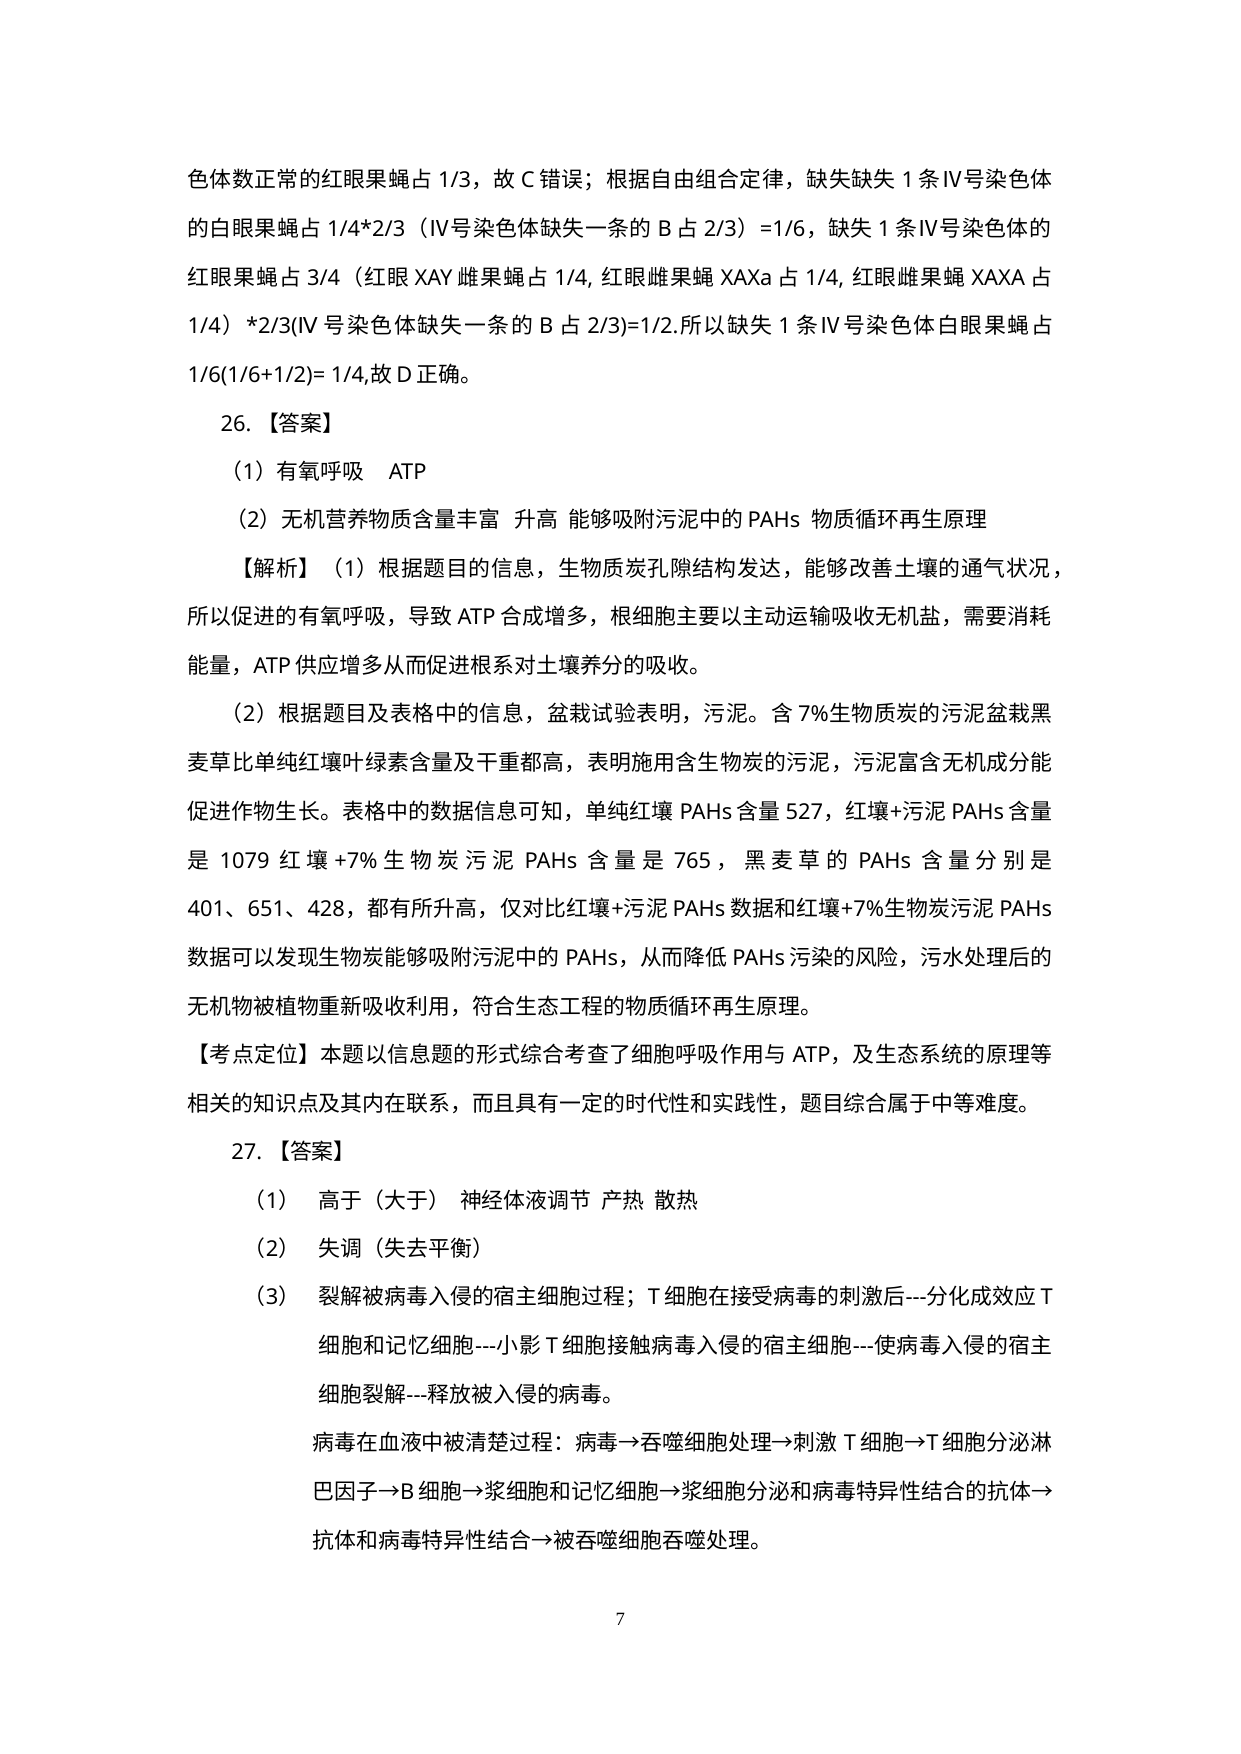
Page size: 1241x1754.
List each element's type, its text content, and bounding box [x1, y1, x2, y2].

list 裂解被病毒入侵的宿主细胞过程；T细胞在接受病毒的刺激后---分化成效应T细胞和记忆细胞---小影T细胞接触病毒入侵的宿主细胞---使病毒入侵的宿主细胞裂解---释放被入侵的病毒。 [244, 1279, 1053, 1409]
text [187, 162, 1053, 389]
text 27. 【答案】 [187, 1134, 1053, 1167]
text （1）有氧呼吸 ATP [187, 454, 1053, 486]
text 病毒在血液中被清楚过程：病毒→吞噬细胞处理→刺激T细胞→T细胞分泌淋巴因子→B细胞→浆细胞和记忆细胞→浆细胞分泌和病毒特异性结合的抗体→抗体和病毒特异性结合→被吞噬细胞吞噬处理。 [312, 1425, 1053, 1555]
text 【考点定位】本题以信息题的形式综合考查了细胞呼吸作用与ATP，及生态系统的原理等相关的知识点及其内在联系，而且具有一定的时代性和实践性，题目综合属于中等难度。 [187, 1037, 1053, 1118]
text （2）根据题目及表格中的信息，盆栽试验表明，污泥。含7%生物质炭的污泥盆栽黑麦草比单纯红壤叶绿素含量及干重都高，表明施用含生物炭的污泥，污泥富含无机成分能促进作物生长。表格中的数据信息可知，单纯红壤PAHs含量527，红壤+污泥PAHs含量是1079红壤+7%生物炭污泥PAHs含量是765，黑麦草的PAHs含量分别是401、651、428，都有所升高，仅对比红壤+污泥PAHs数据和红壤+7%生物炭污泥PAHs数据可以发现生物炭能够吸附污泥中的PAHs，从而降低PAHs污染的风险，污水处理后的无机物被植物重新吸收利用，符合生态工程的物质循环再生原理。 [187, 696, 1053, 1021]
list 高于（大于） 神经体液调节 产热 散热 [244, 1182, 1053, 1215]
text 26. 【答案】 [187, 405, 1053, 438]
text 【解析】（1）根据题目的信息，生物质炭孔隙结构发达，能够改善土壤的通气状况，所以促进的有氧呼吸，导致ATP合成增多，根细胞主要以主动运输吸收无机盐，需要消耗能量，ATP供应增多从而促进根系对土壤养分的吸收。 [187, 550, 1053, 680]
list 失调（失去平衡） [244, 1231, 1053, 1263]
text （2）无机营养物质含量丰富 升高 能够吸附污泥中的PAHs 物质循环再生原理 [225, 502, 1053, 534]
